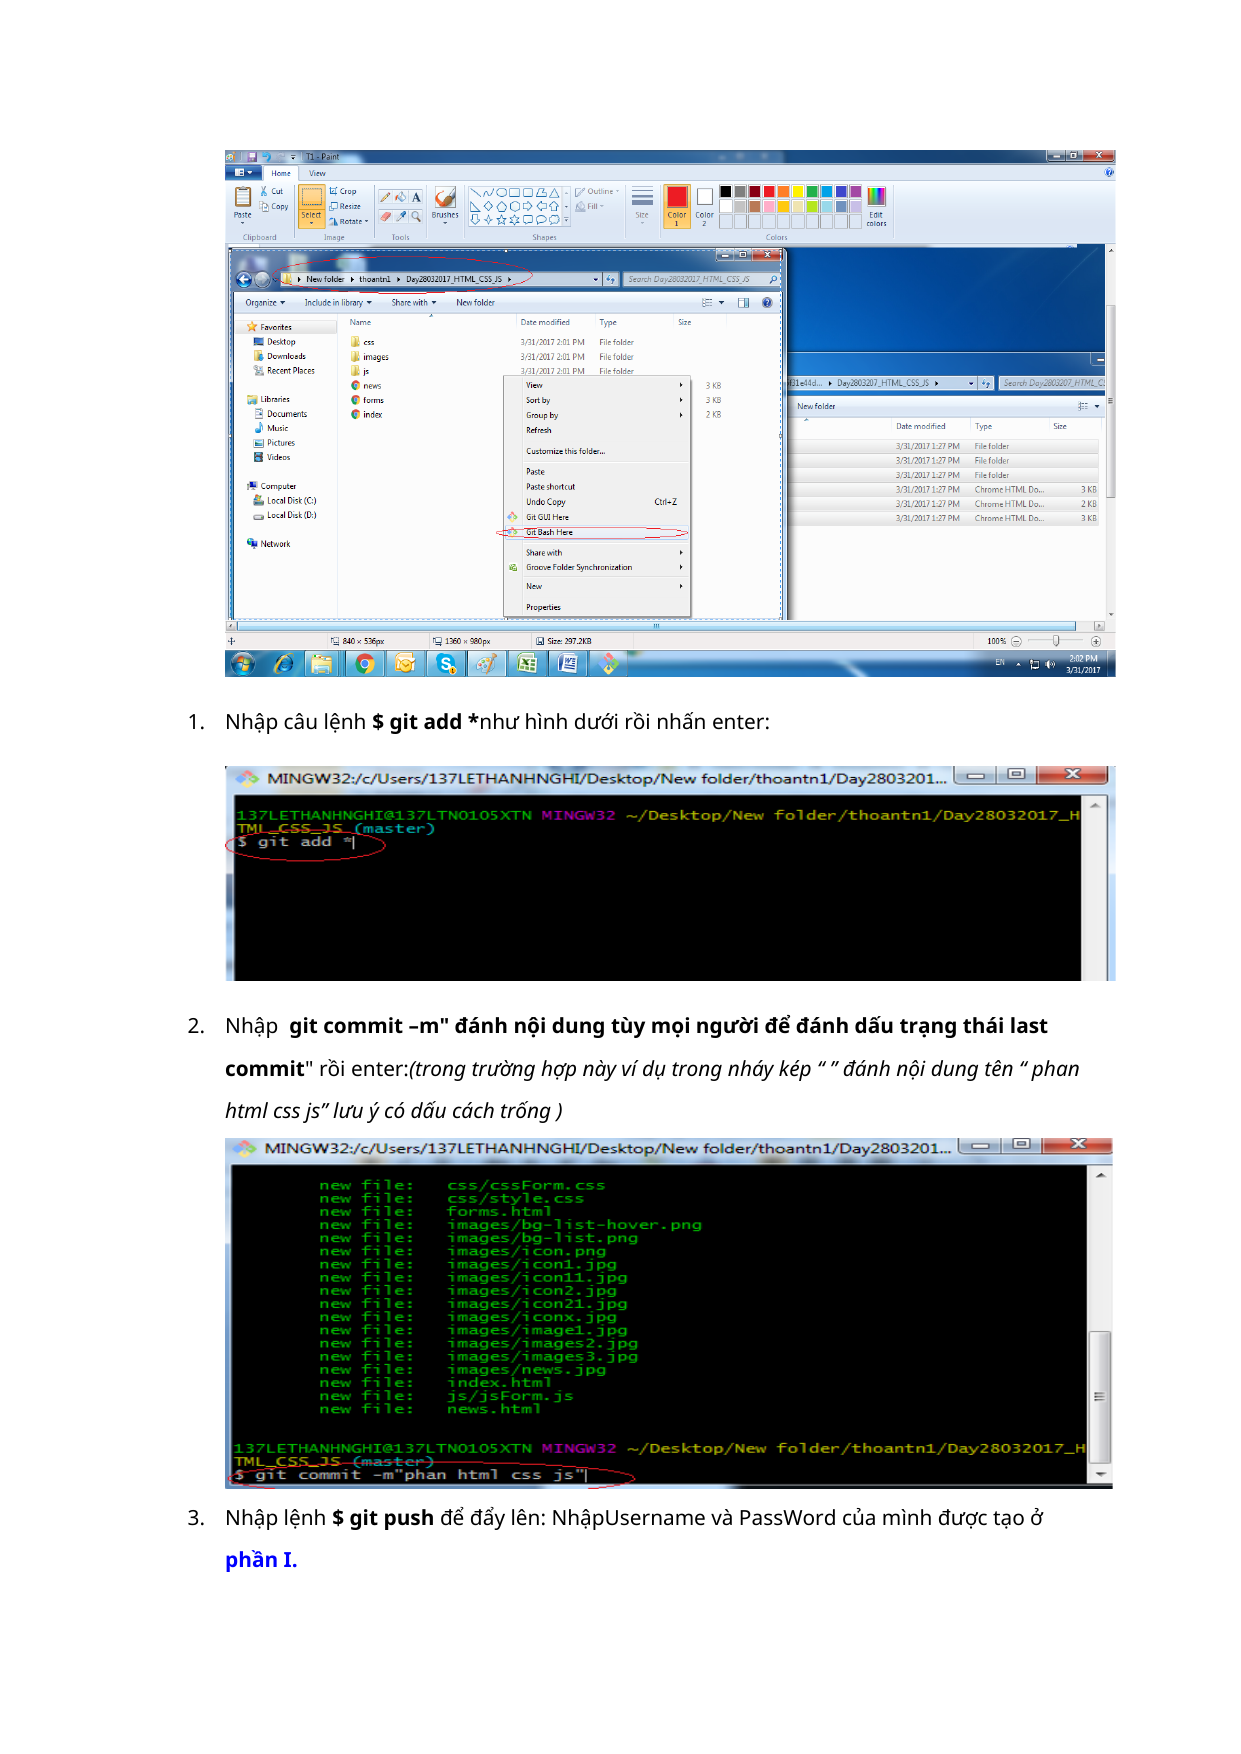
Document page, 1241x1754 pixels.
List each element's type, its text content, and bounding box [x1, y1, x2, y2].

list Nhập git commit –m" đánh nội dung tùy mọi người để đánh dấu trạng thái last commit" rồi enter:(trong trường hợp này ví dụ trong nháy kép “ ” đánh nội dung tên “ phan html css js” lưu ý có dấu cách trống ) [187, 1011, 1090, 1125]
picture [225, 150, 1116, 677]
picture [225, 766, 1116, 981]
list Nhập lệnh $ git push để đẩy lên: NhậpUsername và PassWord của mình được tạo ở phần I. [187, 1503, 1090, 1574]
list Nhập câu lệnh $ git add *như hình dưới rồi nhấn enter: [187, 707, 1090, 736]
picture [225, 1138, 1113, 1489]
